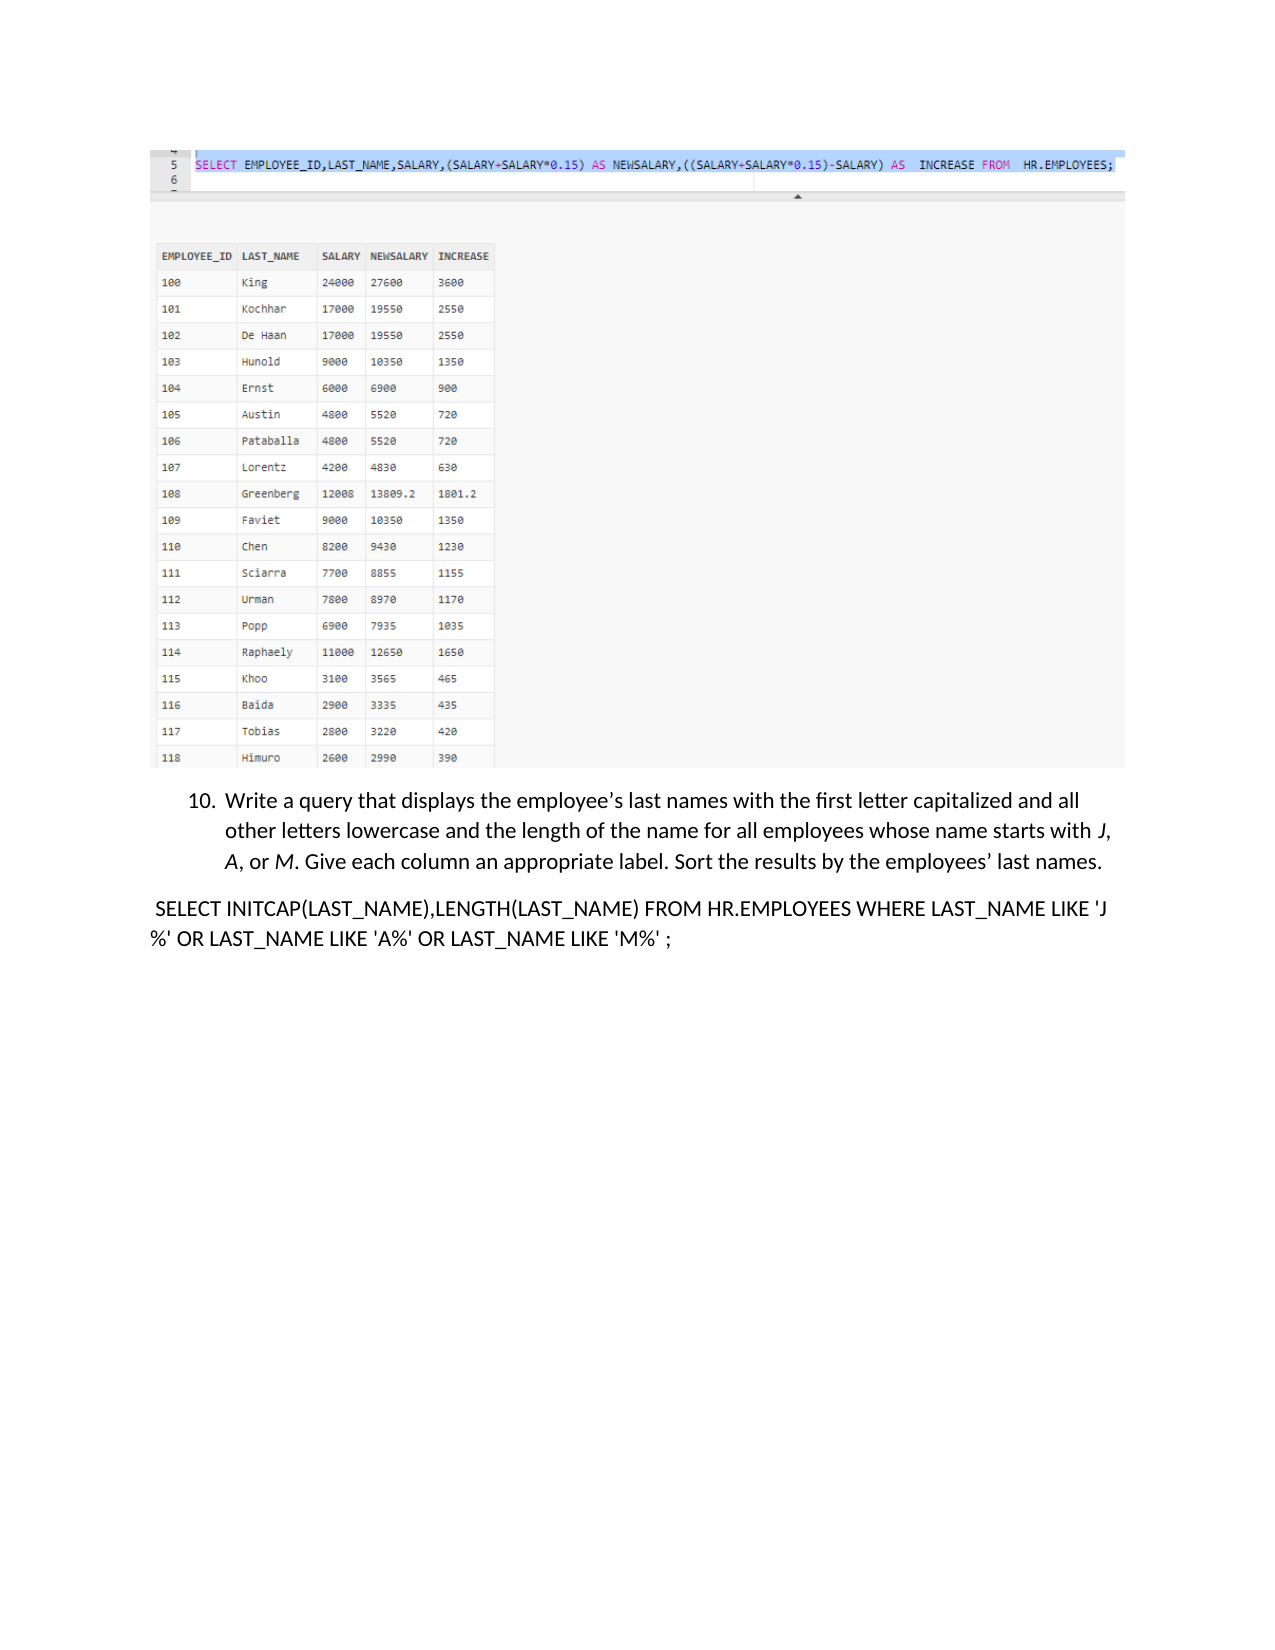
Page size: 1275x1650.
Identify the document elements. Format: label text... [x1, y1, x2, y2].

picture [150, 150, 1125, 768]
text SELECT INITCAP(LAST_NAME),LENGTH(LAST_NAME) FROM HR.EMPLOYEES WHERE LAST_NAME LIKE 'J%' OR LAST_NAME LIKE 'A%' OR LAST_NAME LIKE 'M%' ; [150, 894, 1125, 952]
list Write a query that displays the employee’s last names with the first letter capitalized and all other letters lowercase and the length of the name for all employees whose name starts with J, A, or M. Give each column an appropriate label. Sort the results by the employees’ last names. [187, 786, 1125, 875]
